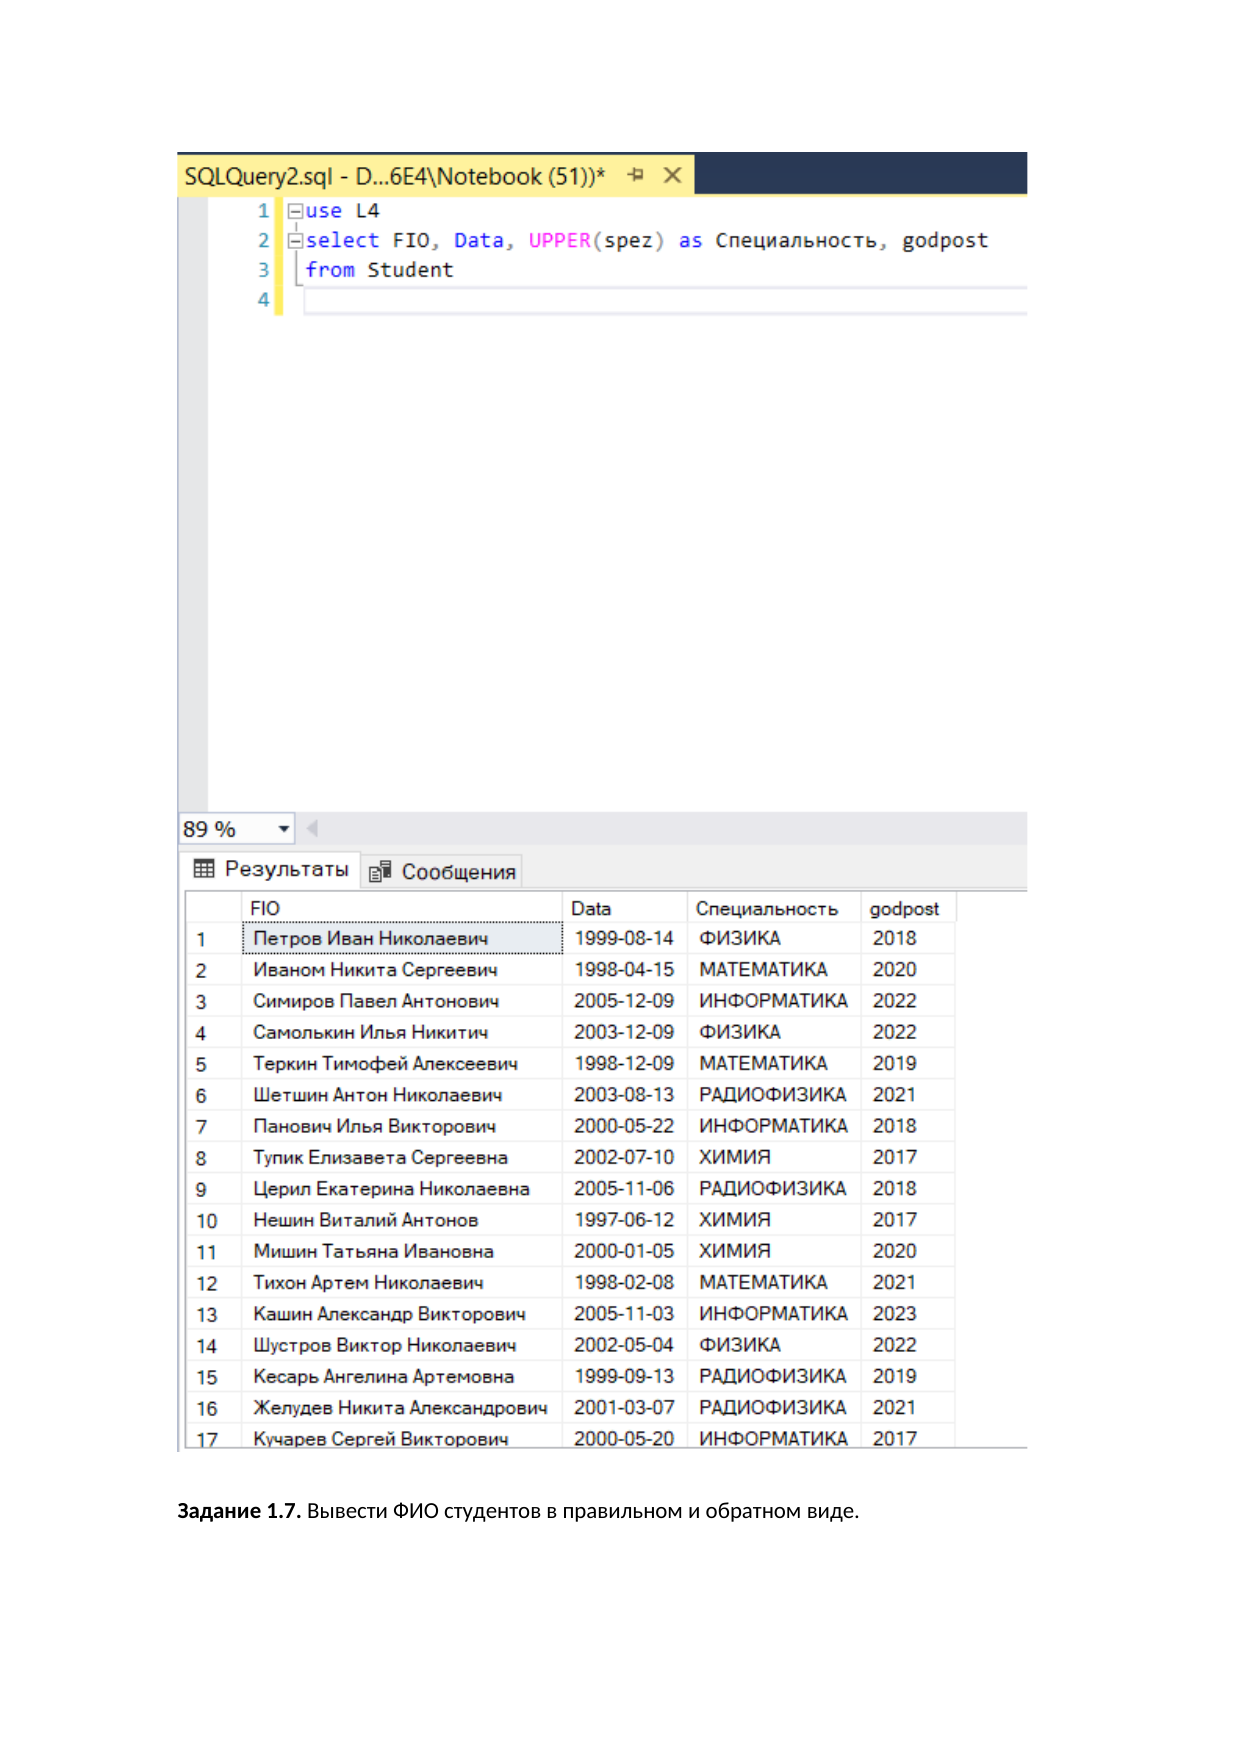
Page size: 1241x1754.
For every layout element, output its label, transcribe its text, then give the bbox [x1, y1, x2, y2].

text Задание 1.7. Вывести ФИО студентов в правильном и обратном виде. [177, 1496, 1131, 1524]
picture [177, 152, 1028, 1452]
